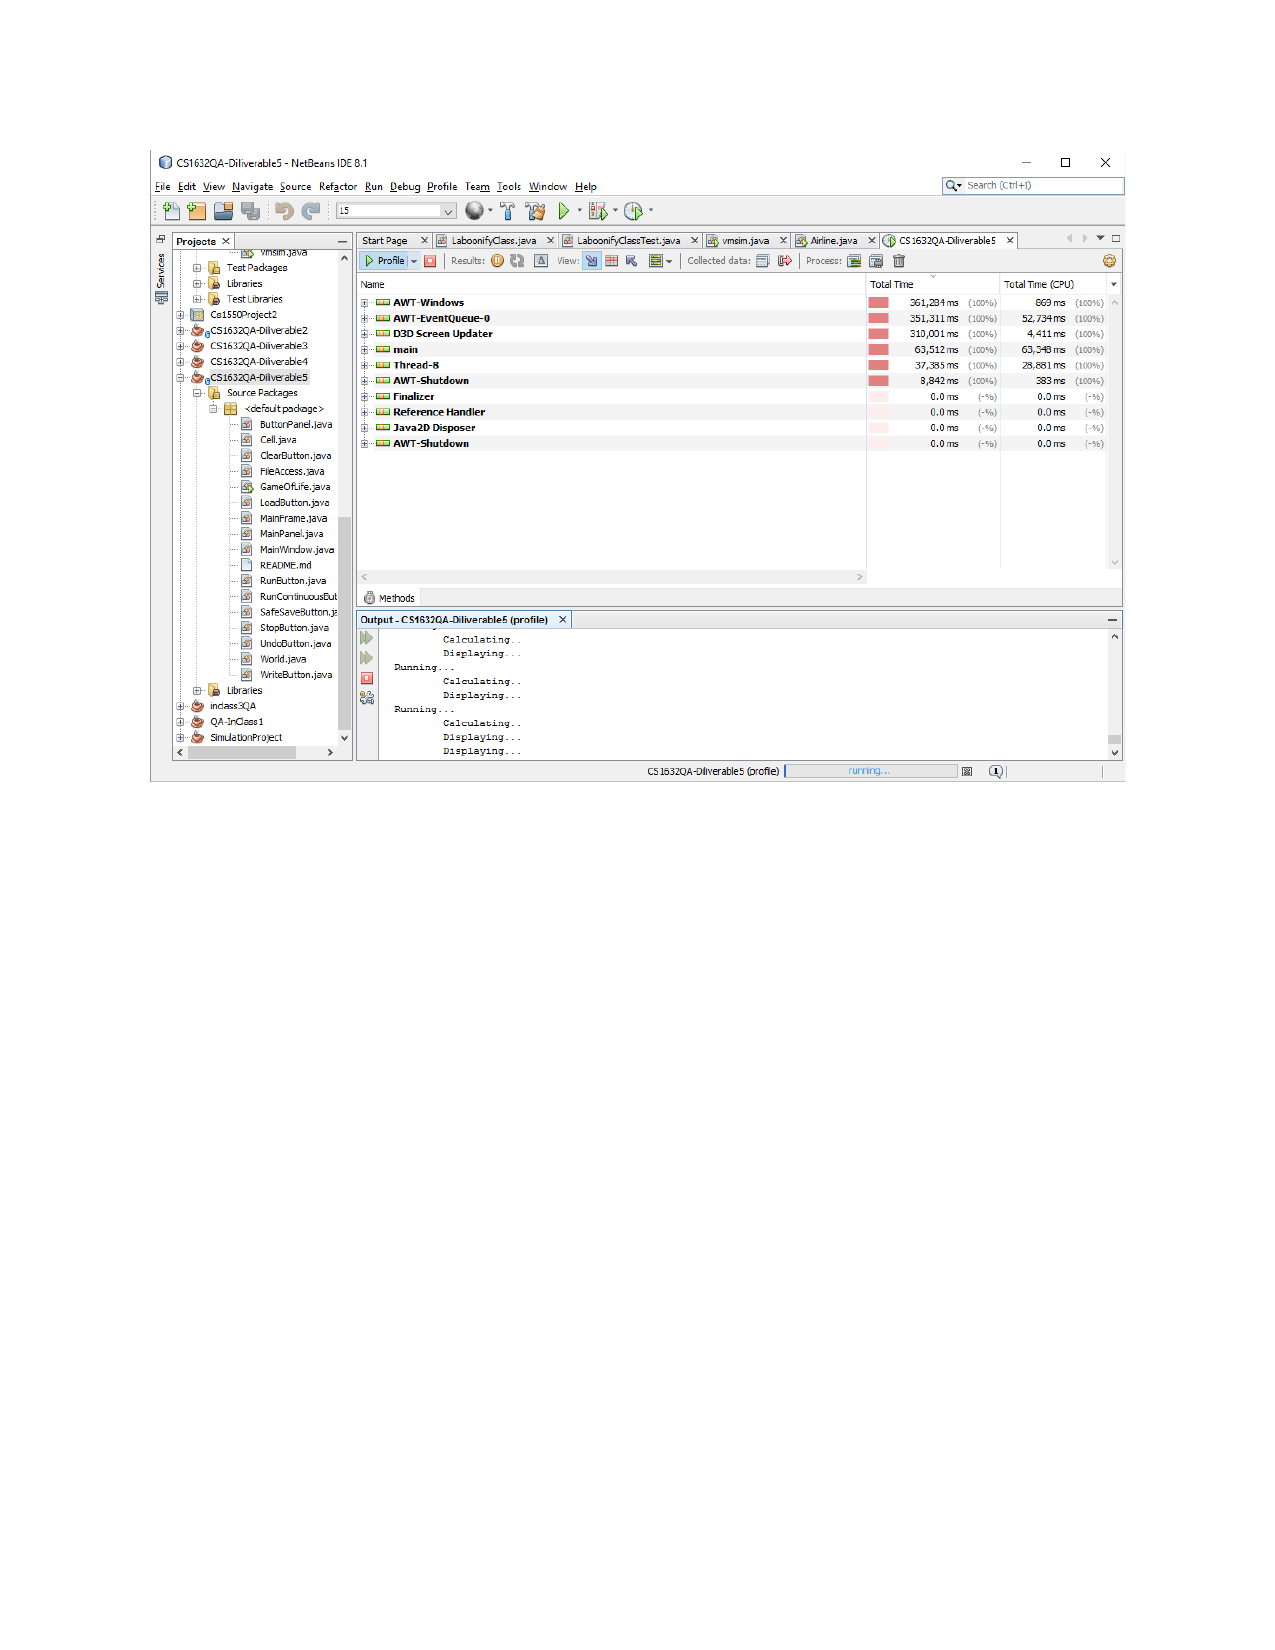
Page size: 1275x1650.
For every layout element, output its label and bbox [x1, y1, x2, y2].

picture [150, 150, 1125, 782]
